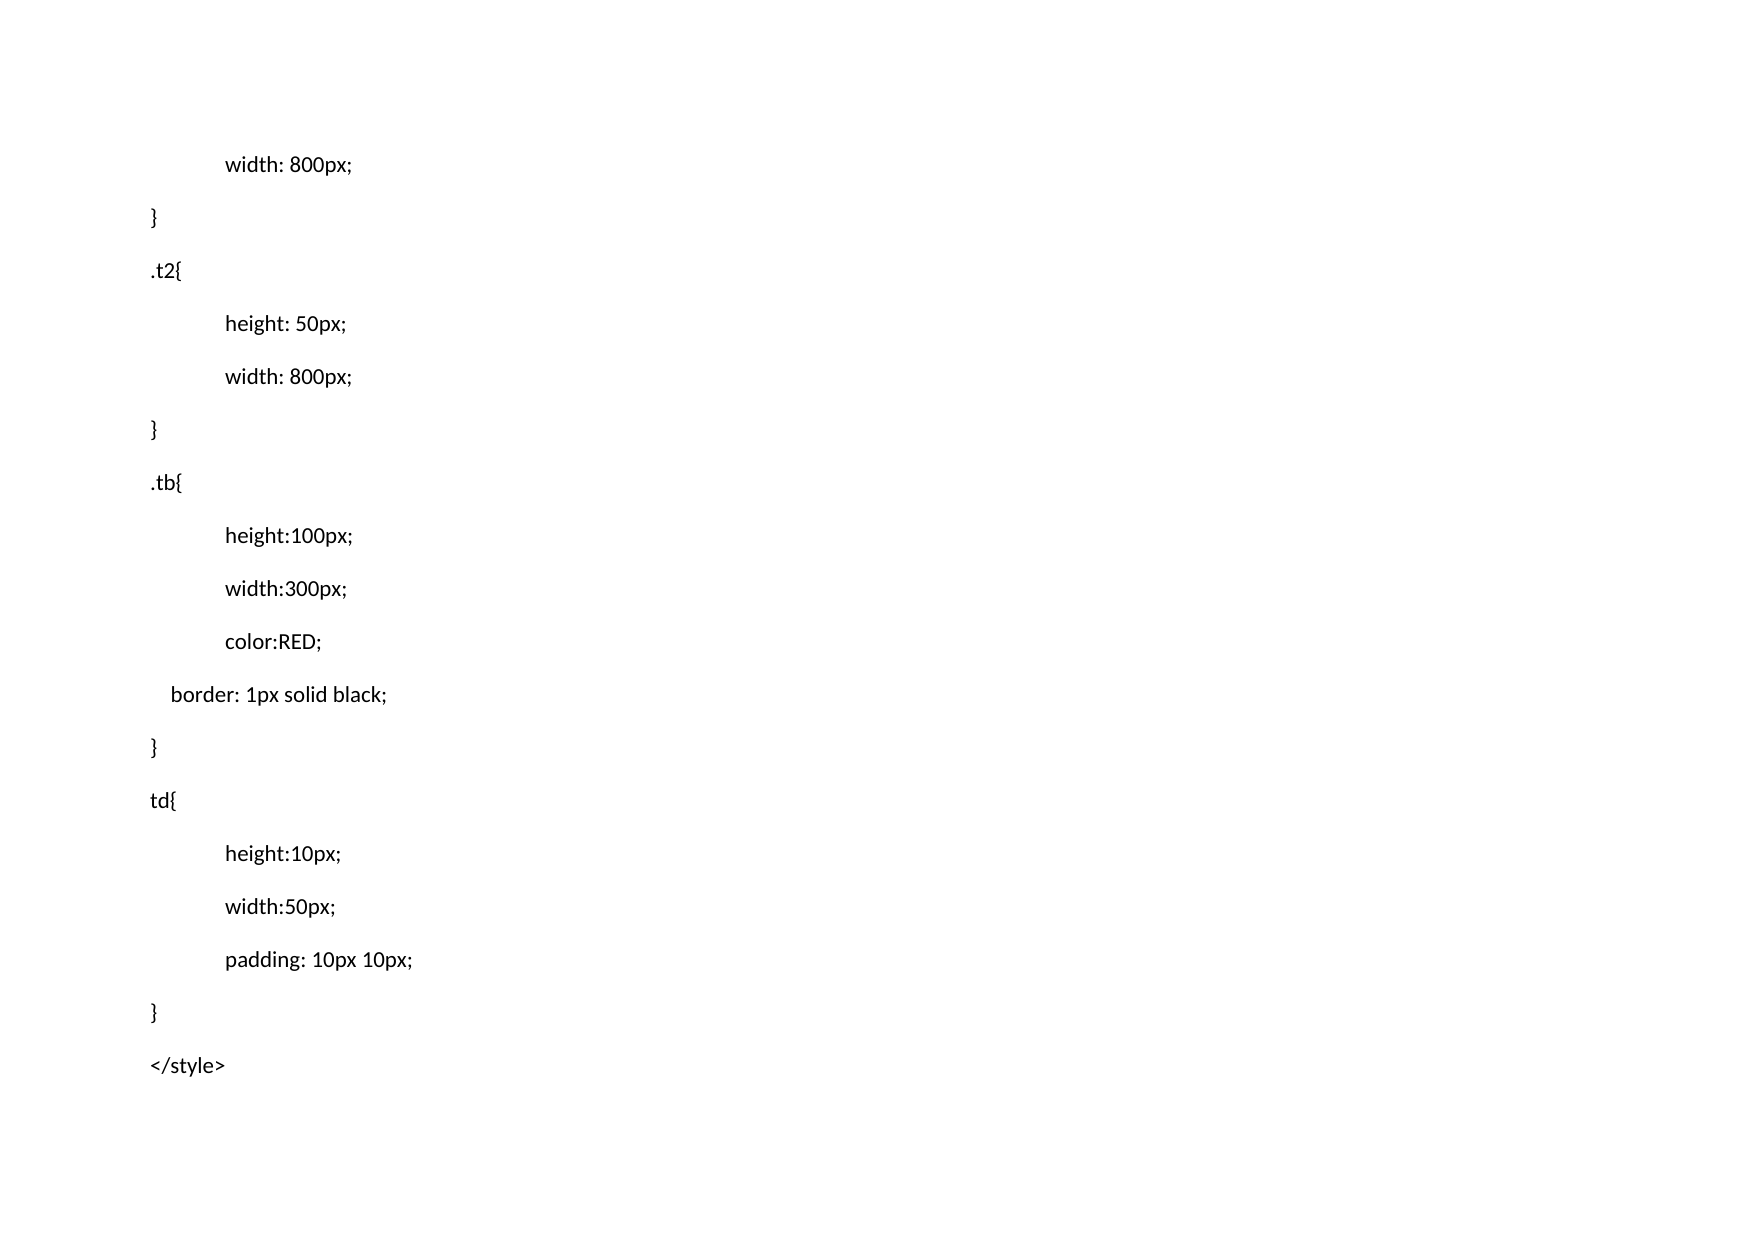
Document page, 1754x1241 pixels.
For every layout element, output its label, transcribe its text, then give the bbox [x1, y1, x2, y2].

text width: 800px; [150, 150, 1604, 178]
text } [150, 998, 1604, 1026]
text width: 800px; [150, 362, 1604, 390]
text height:100px; [150, 521, 1604, 549]
text } [150, 203, 1604, 231]
text border: 1px solid black; [150, 680, 1604, 708]
text height: 50px; [150, 309, 1604, 337]
text color:RED; [150, 627, 1604, 655]
text width:50px; [150, 892, 1604, 920]
text padding: 10px 10px; [150, 945, 1604, 973]
text .t2{ [150, 256, 1604, 284]
text } [150, 733, 1604, 761]
text } [150, 415, 1604, 443]
text height:10px; [150, 839, 1604, 867]
text .tb{ [150, 468, 1604, 496]
text td{ [150, 786, 1604, 814]
text </style> [150, 1051, 1604, 1079]
text width:300px; [150, 574, 1604, 602]
